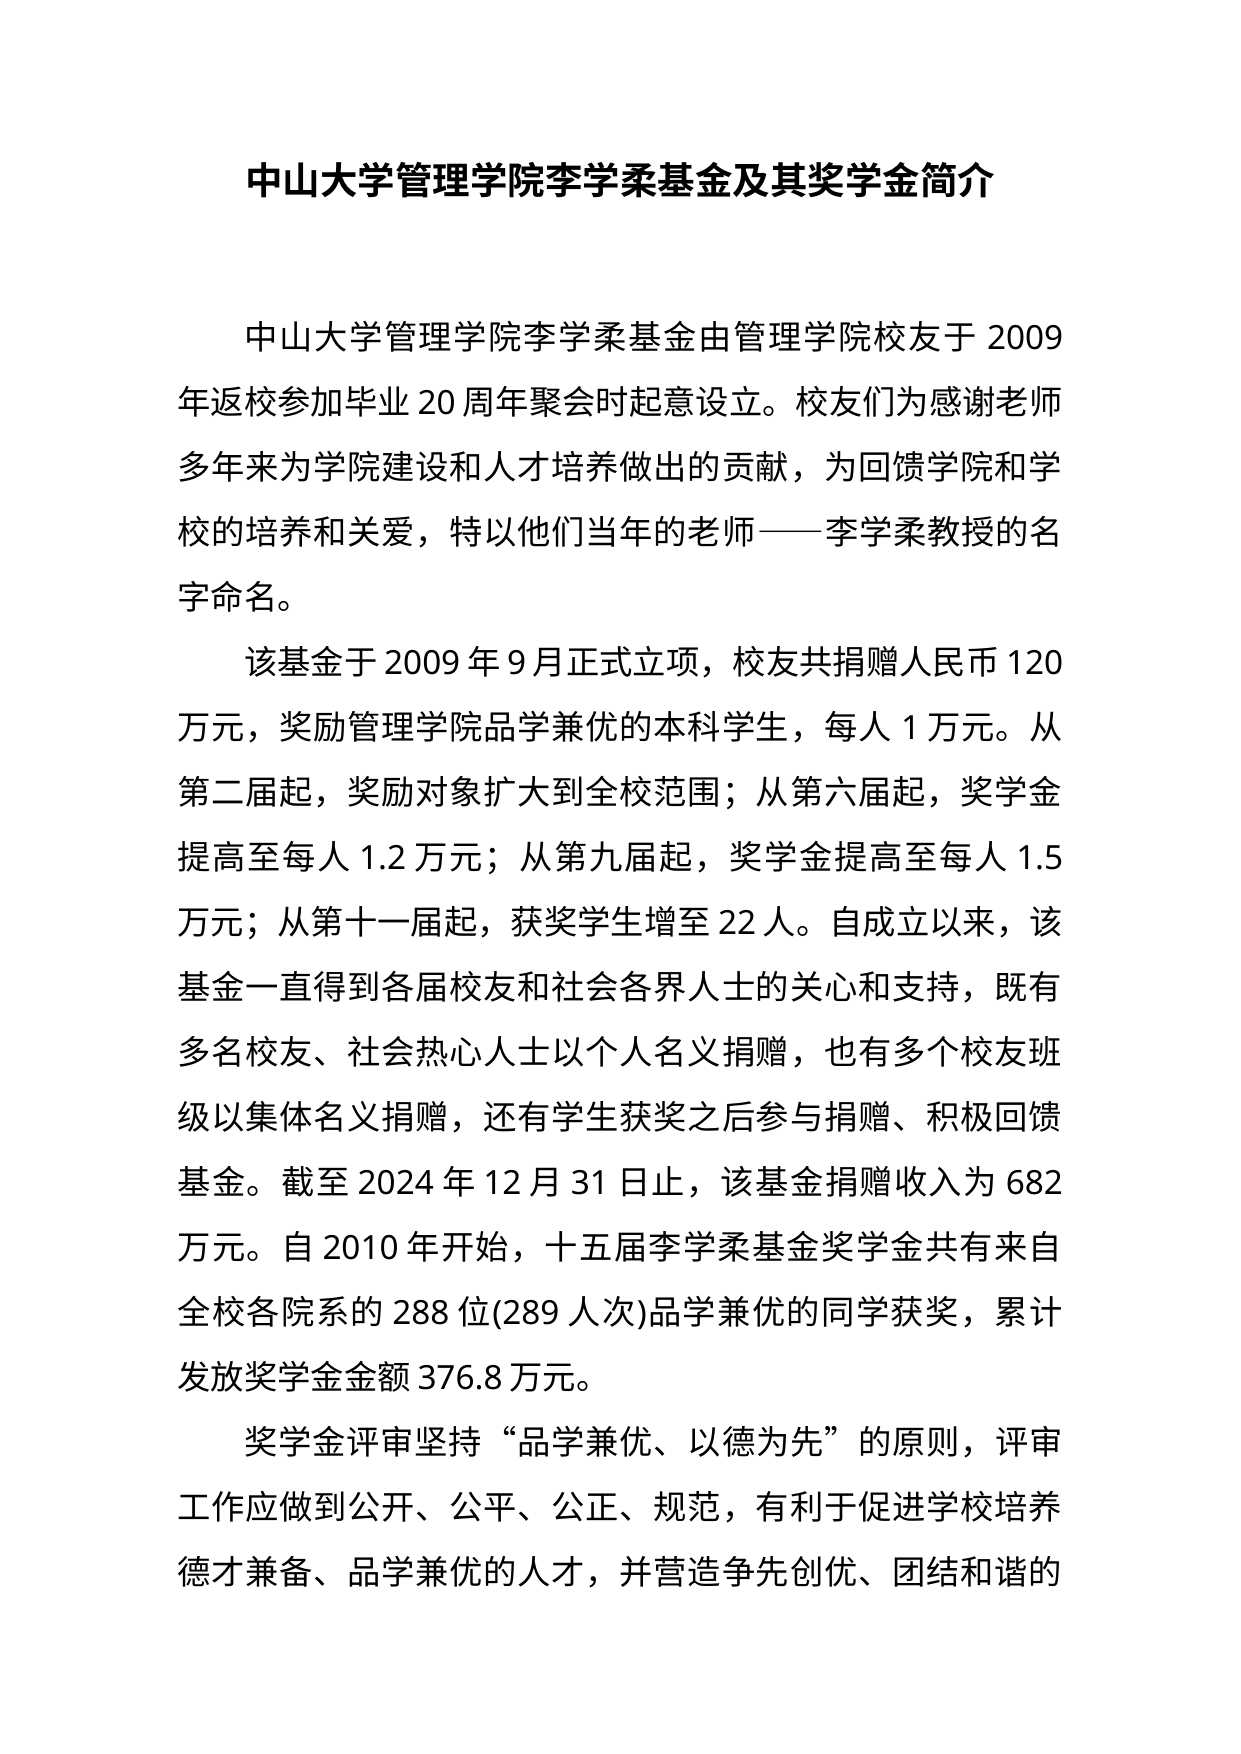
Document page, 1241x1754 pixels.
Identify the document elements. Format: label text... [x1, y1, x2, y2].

text 中山大学管理学院李学柔基金及其奖学金简介 [177, 146, 1063, 211]
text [177, 1408, 1063, 1603]
text 中山大学管理学院李学柔基金由管理学院校友于2009年返校参加毕业20周年聚会时起意设立。校友们为感谢老师多年来为学院建设和人才培养做出的贡献，为回馈学院和学校的培养和关爱，特以他们当年的老师——李学柔教授的名字命名。 [177, 303, 1063, 628]
text 该基金于2009年9月正式立项，校友共捐赠人民币120万元，奖励管理学院品学兼优的本科学生，每人1万元。从第二届起，奖励对象扩大到全校范围；从第六届起，奖学金提高至每人1.2万元；从第九届起，奖学金提高至每人1.5万元；从第十一届起，获奖学生增至22人。自成立以来，该基金一直得到各届校友和社会各界人士的关心和支持，既有多名校友、社会热心人士以个人名义捐赠，也有多个校友班级以集体名义捐赠，还有学生获奖之后参与捐赠、积极回馈基金。截至2024年12月31日止，该基金捐赠收入为682万元。自2010年开始，十五届李学柔基金奖学金共有来自全校各院系的288位(289人次)品学兼优的同学获奖，累计发放奖学金金额376.8万元。 [177, 628, 1063, 1408]
